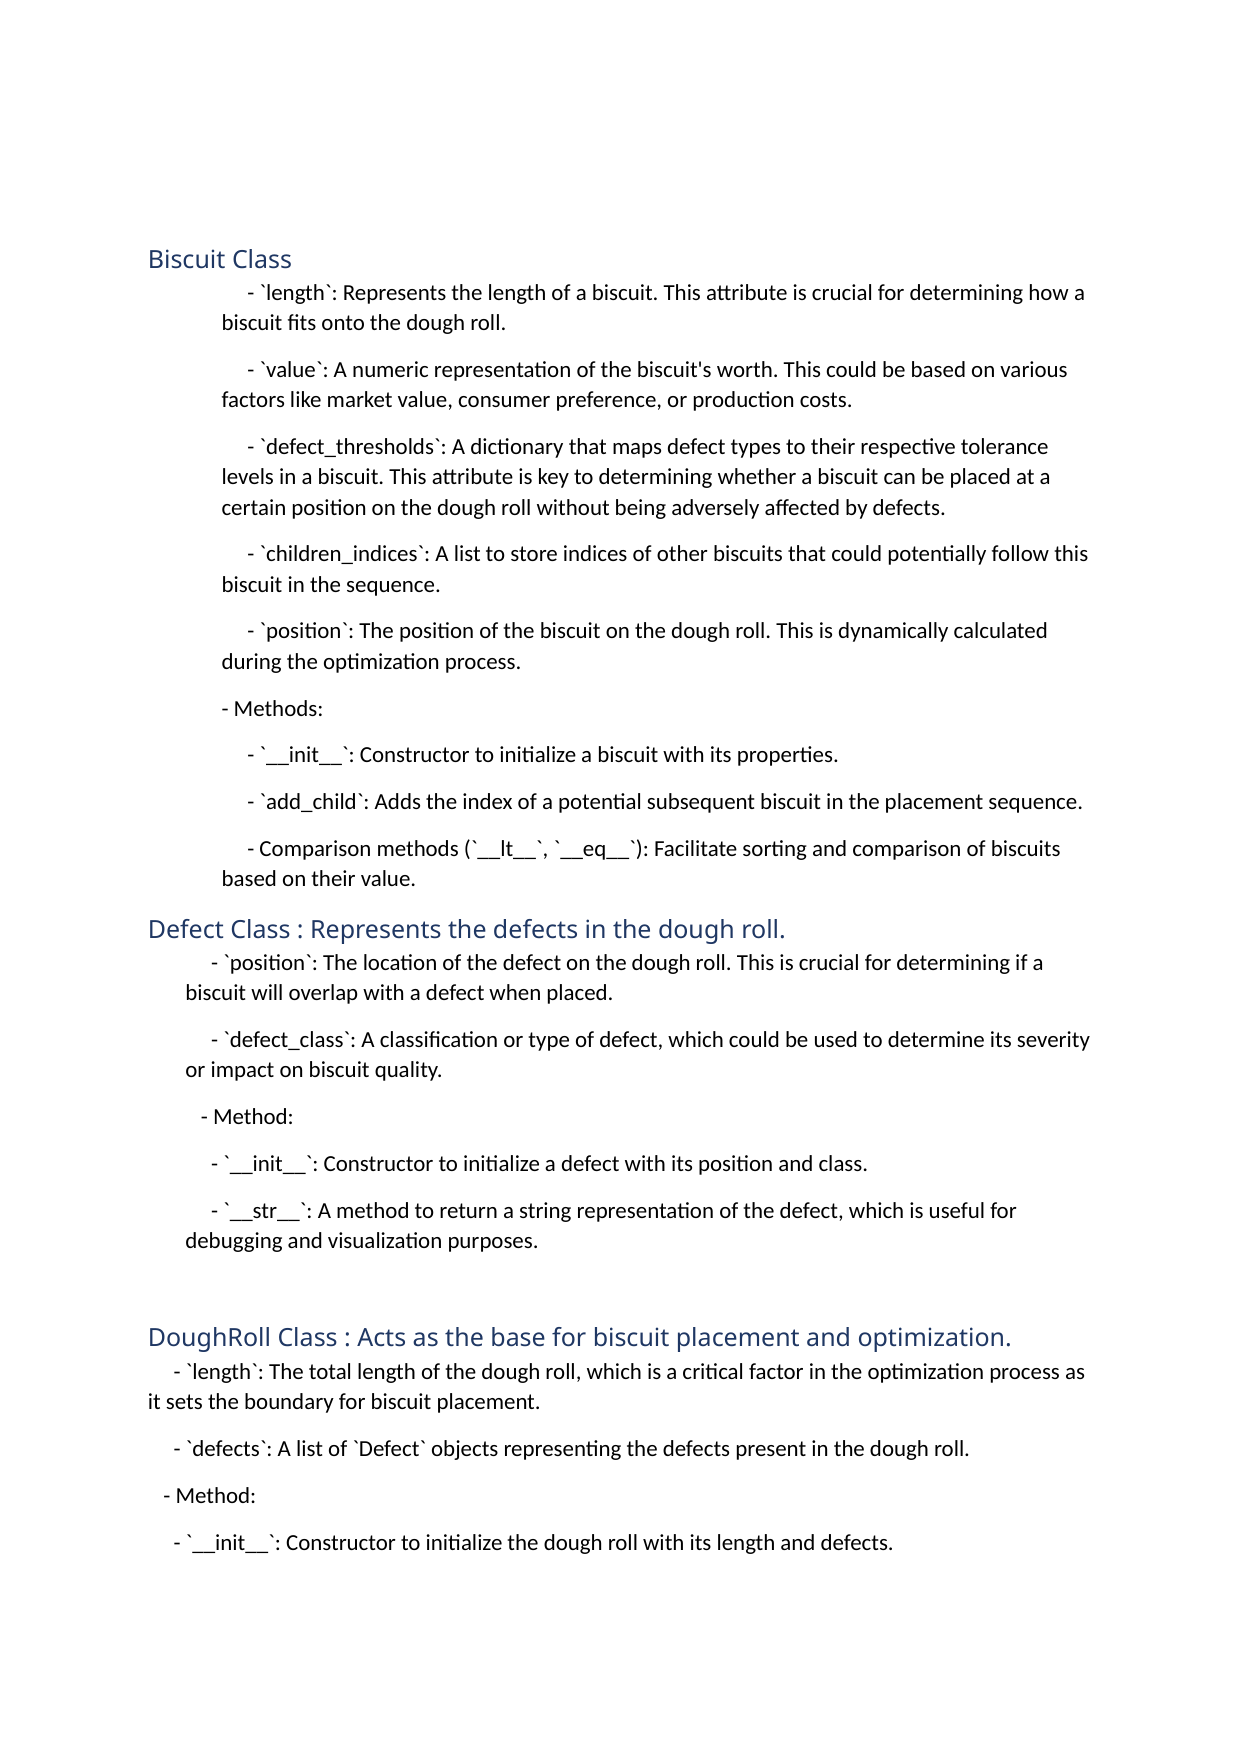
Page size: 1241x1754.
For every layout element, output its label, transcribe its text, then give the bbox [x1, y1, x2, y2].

subtitle Defect Class : Represents the defects in the dough roll. [148, 911, 1093, 946]
text - `length`: Represents the length of a biscuit. This attribute is crucial for determining how a biscuit fits onto the dough roll. [221, 278, 1093, 336]
text - Method: [148, 1481, 1093, 1509]
text - `defect_class`: A classification or type of defect, which could be used to determine its severity or impact on biscuit quality. [185, 1025, 1093, 1083]
text - `__init__`: Constructor to initialize a biscuit with its properties. [221, 741, 1093, 769]
text - `__str__`: A method to return a string representation of the defect, which is useful for debugging and visualization purposes. [185, 1196, 1093, 1254]
text - `add_child`: Adds the index of a potential subsequent biscuit in the placement sequence. [221, 787, 1093, 816]
subtitle Biscuit Class [148, 241, 1093, 275]
text - Method: [185, 1102, 1093, 1130]
text - Comparison methods (`__lt__`, `__eq__`): Facilitate sorting and comparison of biscuits based on their value. [221, 834, 1093, 893]
subtitle DoughRoll Class : Acts as the base for biscuit placement and optimization. [148, 1320, 1093, 1354]
text - `children_indices`: A list to store indices of other biscuits that could potentially follow this biscuit in the sequence. [221, 539, 1093, 598]
text - `__init__`: Constructor to initialize a defect with its position and class. [185, 1149, 1093, 1177]
text - `defects`: A list of `Defect` objects representing the defects present in the dough roll. [148, 1434, 1093, 1462]
text - `position`: The location of the defect on the dough roll. This is crucial for determining if a biscuit will overlap with a defect when placed. [185, 948, 1093, 1006]
text - `value`: A numeric representation of the biscuit's worth. This could be based on various factors like market value, consumer preference, or production costs. [221, 355, 1093, 413]
text - `__init__`: Constructor to initialize the dough roll with its length and defects. [148, 1528, 1093, 1556]
text - `length`: The total length of the dough roll, which is a critical factor in the optimization process as it sets the boundary for biscuit placement. [148, 1357, 1093, 1415]
text - `defect_thresholds`: A dictionary that maps defect types to their respective tolerance levels in a biscuit. This attribute is key to determining whether a biscuit can be placed at a certain position on the dough roll without being adversely affected by defects. [221, 432, 1093, 521]
text - `position`: The position of the biscuit on the dough roll. This is dynamically calculated during the optimization process. [221, 617, 1093, 675]
text - Methods: [148, 694, 1093, 722]
